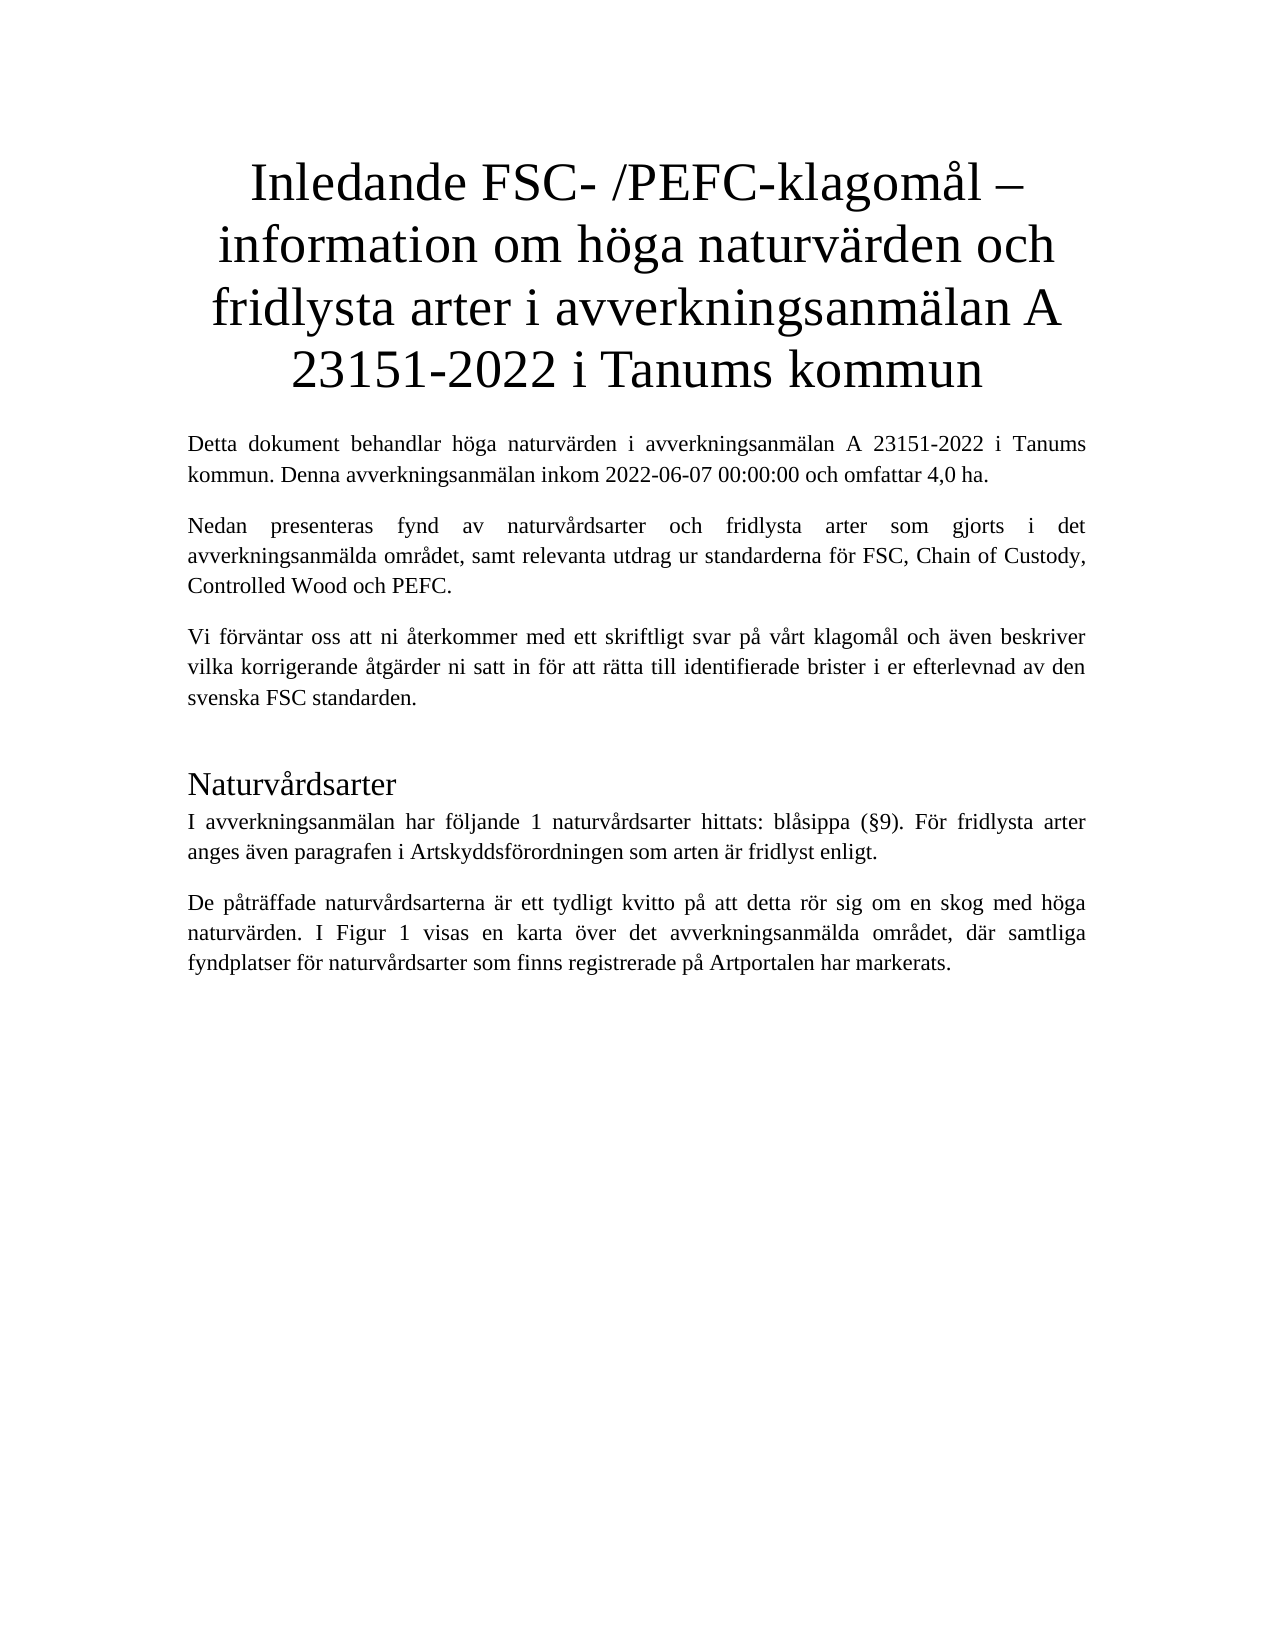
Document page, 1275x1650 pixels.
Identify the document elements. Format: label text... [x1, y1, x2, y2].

text Vi förväntar oss att ni återkommer med ett skriftligt svar på vårt klagomål och även beskriver vilka korrigerande åtgärder ni satt in för att rätta till identifierade brister i er efterlevnad av den svenska FSC standarden. [187, 623, 1087, 710]
text Detta dokument behandlar höga naturvärden i avverkningsanmälan A 23151-2022 i Tanums kommun. Denna avverkningsanmälan inkom 2022-06-07 00:00:00 och omfattar 4,0 ha. [187, 430, 1087, 487]
text I avverkningsanmälan har följande 1 naturvårdsarter hittats: blåsippa (§9). För fridlysta arter anges även paragrafen i Artskyddsförordningen som arten är fridlyst enligt. [187, 808, 1087, 864]
text Nedan presenteras fynd av naturvårdsarter och fridlysta arter som gjorts i det avverkningsanmälda området, samt relevanta utdrag ur standarderna för FSC, Chain of Custody, Controlled Wood och PEFC. [187, 512, 1087, 598]
text De påträffade naturvårdsarterna är ett tydligt kvitto på att detta rör sig om en skog med höga naturvärden. I Figur 1 visas en karta över det avverkningsanmälda området, där samtliga fyndplatser för naturvårdsarter som finns registrerade på Artportalen har markerats. [187, 889, 1087, 976]
title Inledande FSC- /PEFC-klagomål – information om höga naturvärden och fridlysta arter i avverkningsanmälan A 23151-2022 i Tanums kommun [187, 150, 1087, 399]
subtitle Naturvårdsarter [187, 764, 1087, 802]
